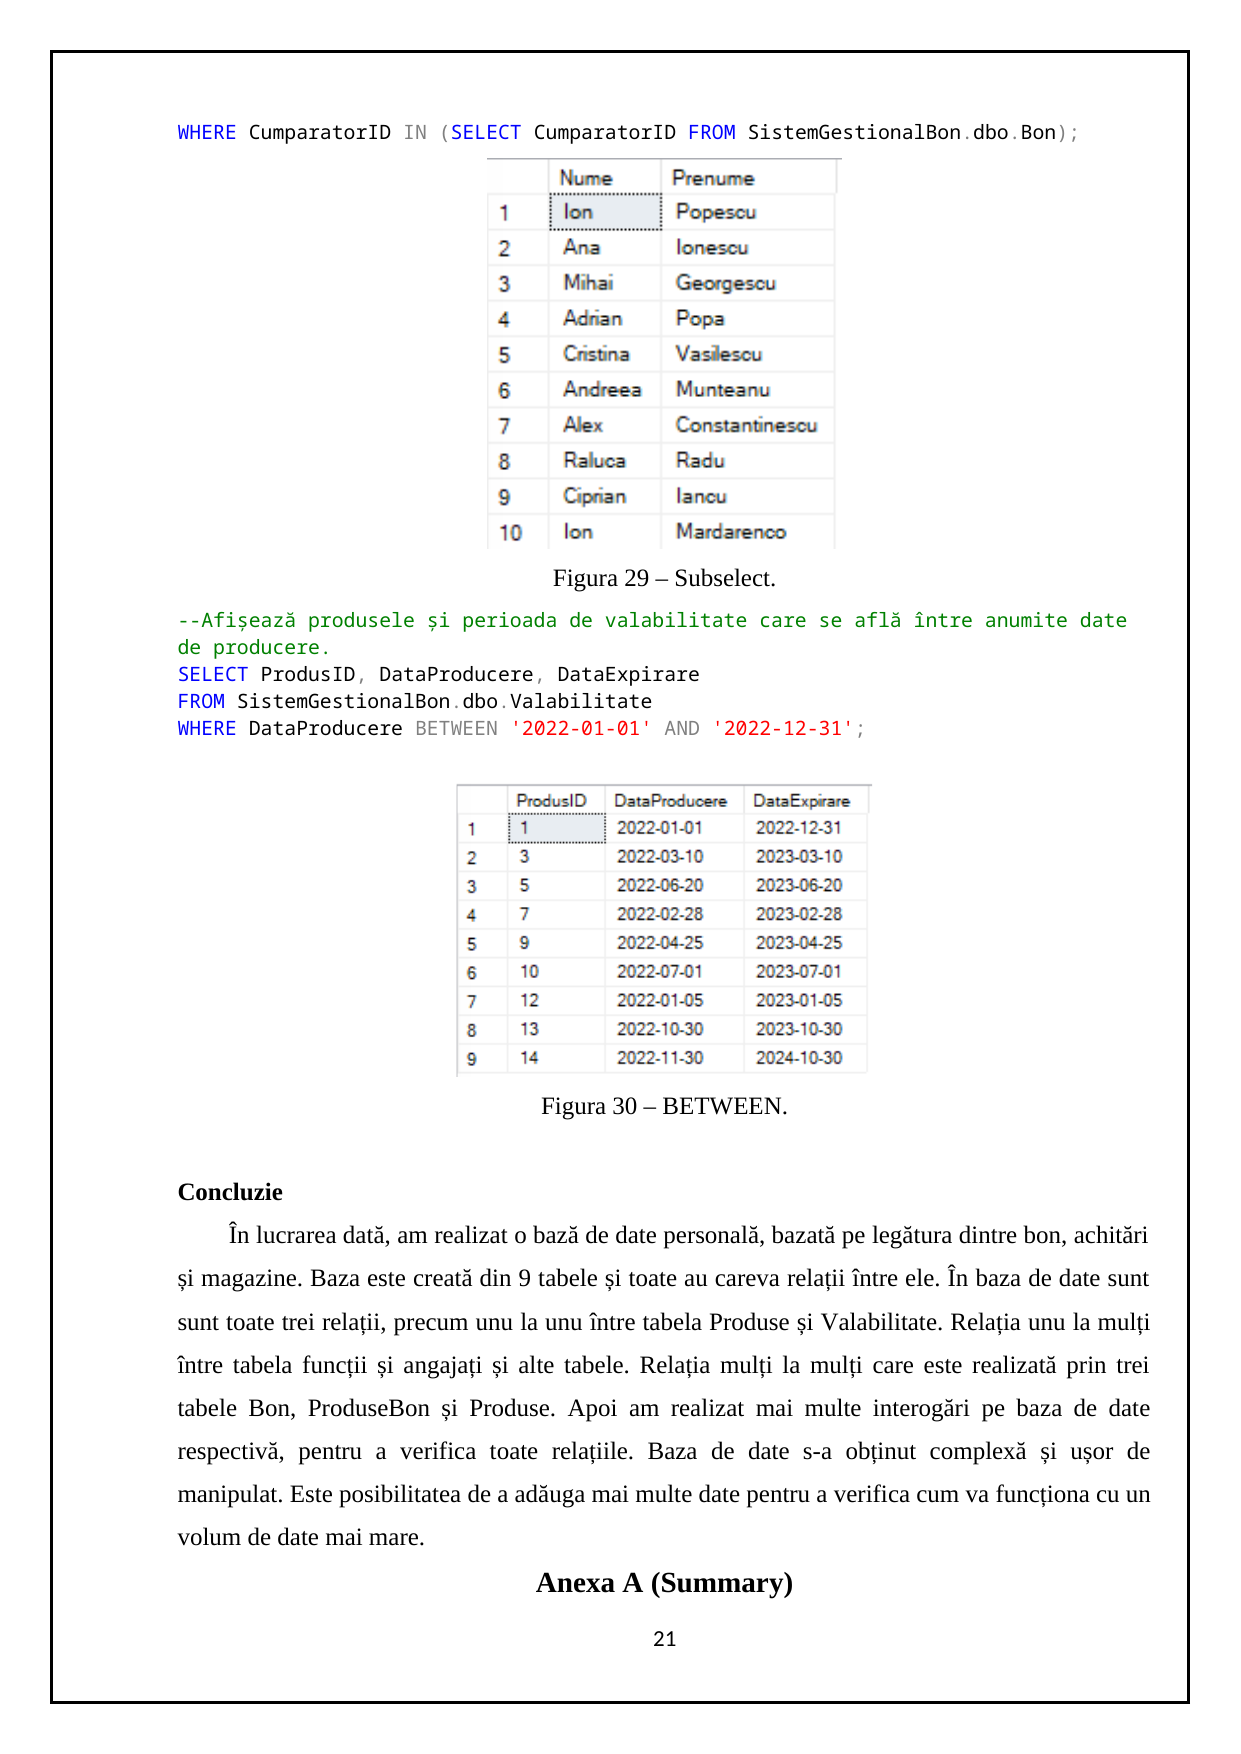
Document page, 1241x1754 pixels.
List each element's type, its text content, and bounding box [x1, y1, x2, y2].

text WHERE CumparatorID IN (SELECT CumparatorID FROM SistemGestionalBon.dbo.Bon); [177, 118, 1152, 145]
text WHERE DataProducere BETWEEN '2022-01-01' AND '2022-12-31'; [177, 714, 1152, 741]
text Anexa A (Summary) [177, 1565, 1152, 1599]
text În lucrarea dată, am realizat o bază de date personală, bazată pe legătura dintre bon, achitări și magazine. Baza este creată din 9 tabele și toate au careva relații între ele. În baza de date sunt sunt toate trei relații, precum unu la unu între tabela Produse și Valabilitate. Relația unu la mulți între tabela funcții și angajați și alte tabele. Relația mulți la mulți care este realizată prin trei tabele Bon, ProduseBon și Produse. Apoi am realizat mai multe interogări pe baza de date respectivă, pentru a verifica toate relațiile. Baza de date s-a obținut complexă și ușor de manipulat. Este posibilitatea de a adăuga mai multe date pentru a verifica cum va funcționa cu un volum de date mai mare. [177, 1220, 1152, 1551]
picture [456, 783, 873, 1077]
text Figura 30 – BETWEEN. [177, 1091, 1152, 1120]
text SELECT ProdusID, DataProducere, DataExpirare [177, 660, 1152, 687]
text --Afișează produsele și perioada de valabilitate care se află între anumite date de producere. [177, 606, 1152, 660]
text Figura 29 – Subselect. [177, 563, 1152, 592]
text Concluzie [177, 1177, 1152, 1206]
picture [487, 158, 842, 549]
text FROM SistemGestionalBon.dbo.Valabilitate [177, 687, 1152, 714]
